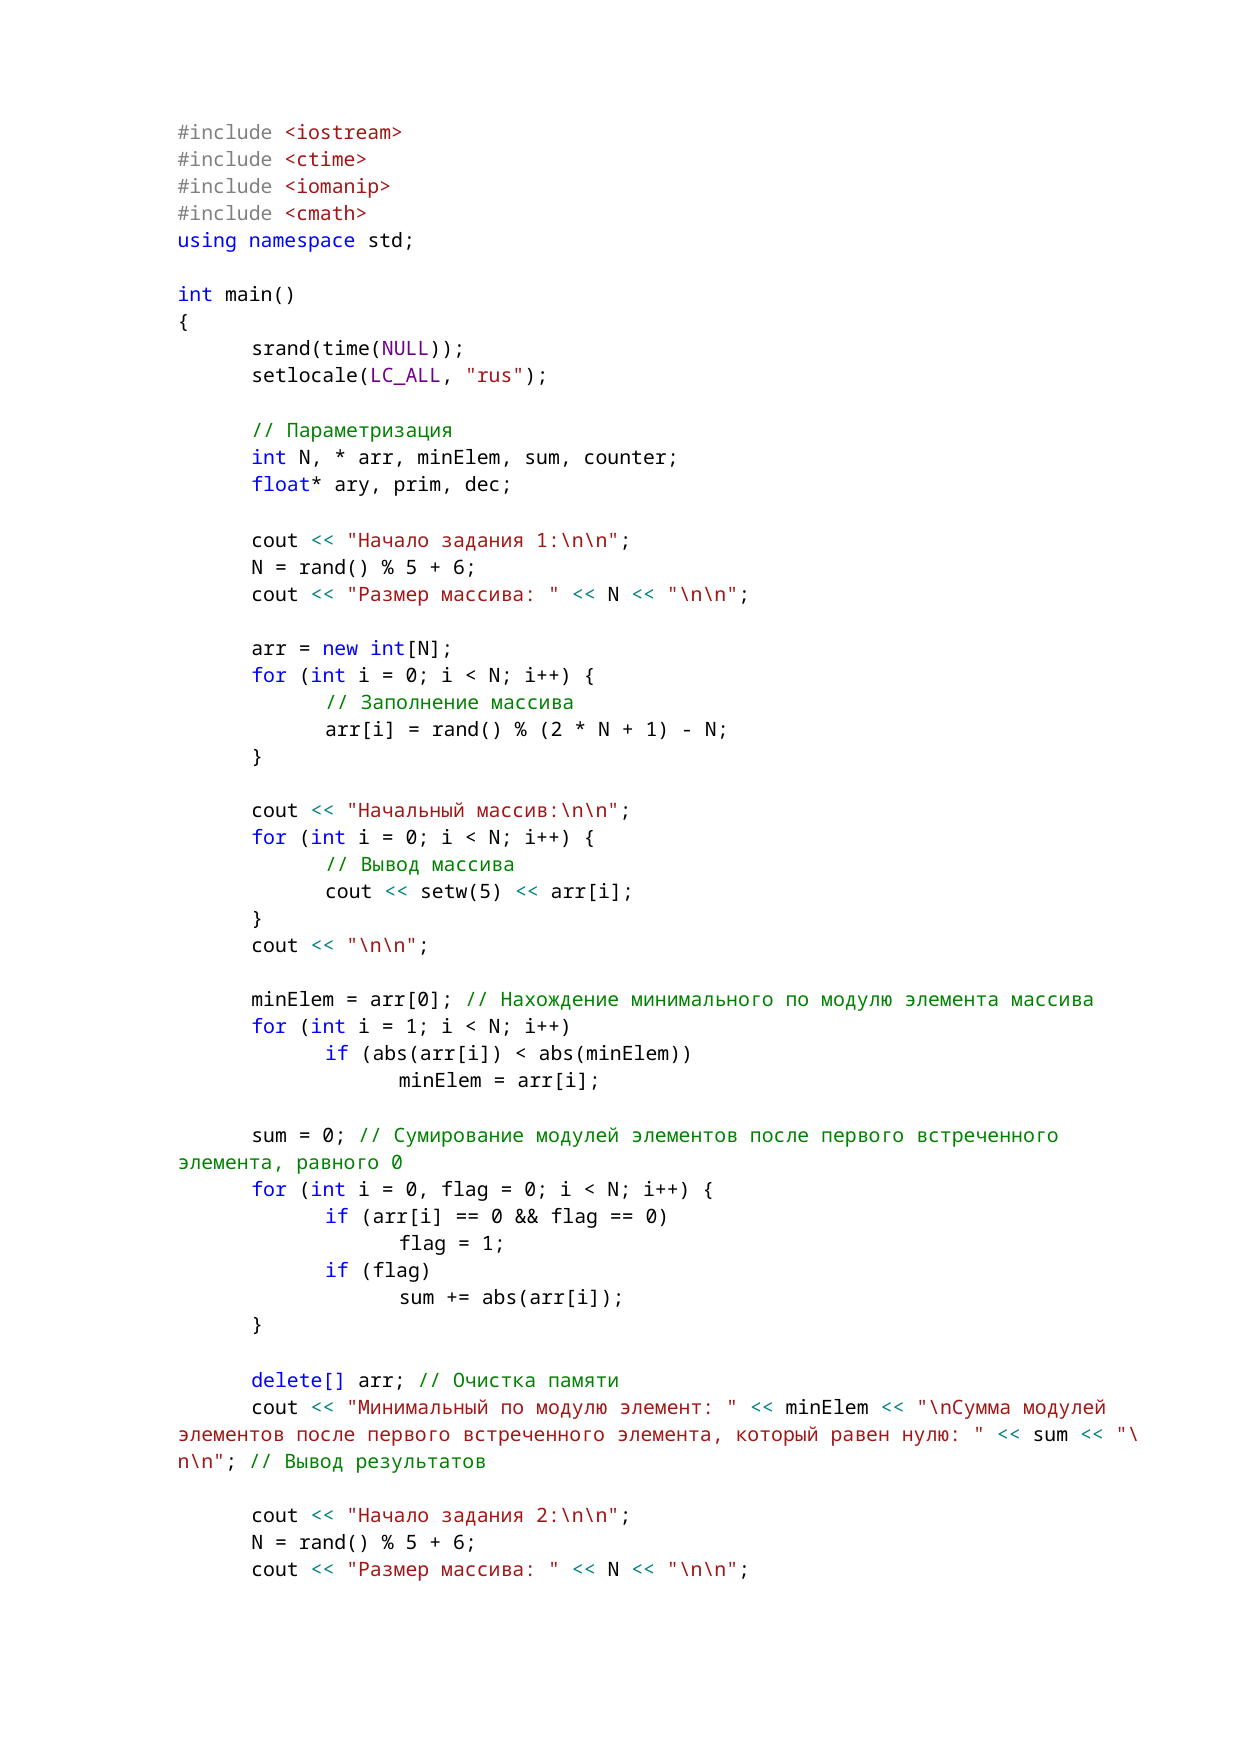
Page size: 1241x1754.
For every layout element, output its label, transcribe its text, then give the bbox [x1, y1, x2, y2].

text } [177, 742, 1152, 769]
text for (int i = 0; i < N; i++) { [177, 661, 1152, 688]
text } [177, 1311, 1152, 1337]
text arr[i] = rand() % (2 * N + 1) - N; [177, 715, 1152, 742]
text // Параметризация [177, 417, 1152, 444]
text float* ary, prim, dec; [177, 471, 1152, 498]
text cout << "\n\n"; [177, 931, 1152, 958]
text flag = 1; [177, 1229, 1152, 1257]
text if (abs(arr[i]) < abs(minElem)) [177, 1039, 1152, 1066]
text // Заполнение массива [177, 688, 1152, 715]
text } [177, 904, 1152, 931]
text cout << setw(5) << arr[i]; [177, 877, 1152, 904]
text if (arr[i] == 0 && flag == 0) [177, 1203, 1152, 1229]
text cout << "Размер массива: " << N << "\n\n"; [177, 1555, 1152, 1582]
text using namespace std; [177, 226, 1152, 253]
text #include <cmath> [177, 199, 1152, 226]
text setlocale(LC_ALL, "rus"); [177, 361, 1152, 388]
text cout << "Начало задания 2:\n\n"; [177, 1501, 1152, 1528]
text int N, * arr, minElem, sum, counter; [177, 444, 1152, 471]
text srand(time(NULL)); [177, 334, 1152, 361]
text N = rand() % 5 + 6; [177, 553, 1152, 580]
text minElem = arr[0]; // Нахождение минимального по модулю элемента массива [177, 985, 1152, 1012]
text int main() [177, 280, 1152, 307]
text for (int i = 1; i < N; i++) [177, 1012, 1152, 1039]
text cout << "Начало задания 1:\n\n"; [177, 526, 1152, 553]
text N = rand() % 5 + 6; [177, 1528, 1152, 1555]
text cout << "Размер массива: " << N << "\n\n"; [177, 580, 1152, 607]
text // Вывод массива [177, 850, 1152, 877]
text cout << "Минимальный по модулю элемент: " << minElem << "\nСумма модулей элементов после первого встреченного элемента, который равен нулю: " << sum << "\n\n"; // Вывод результатов [177, 1393, 1152, 1474]
text minElem = arr[i]; [177, 1066, 1152, 1093]
text sum = 0; // Сумирование модулей элементов после первого встреченного элемента, равного 0 [177, 1122, 1152, 1176]
text for (int i = 0, flag = 0; i < N; i++) { [177, 1176, 1152, 1203]
text if (flag) [177, 1257, 1152, 1283]
text #include <iostream> [177, 118, 1152, 145]
text #include <iomanip> [177, 172, 1152, 199]
text sum += abs(arr[i]); [177, 1283, 1152, 1311]
text for (int i = 0; i < N; i++) { [177, 823, 1152, 850]
text { [177, 307, 1152, 334]
text arr = new int[N]; [177, 634, 1152, 661]
text delete[] arr; // Очистка памяти [177, 1366, 1152, 1393]
text cout << "Начальный массив:\n\n"; [177, 796, 1152, 823]
text #include <ctime> [177, 145, 1152, 172]
